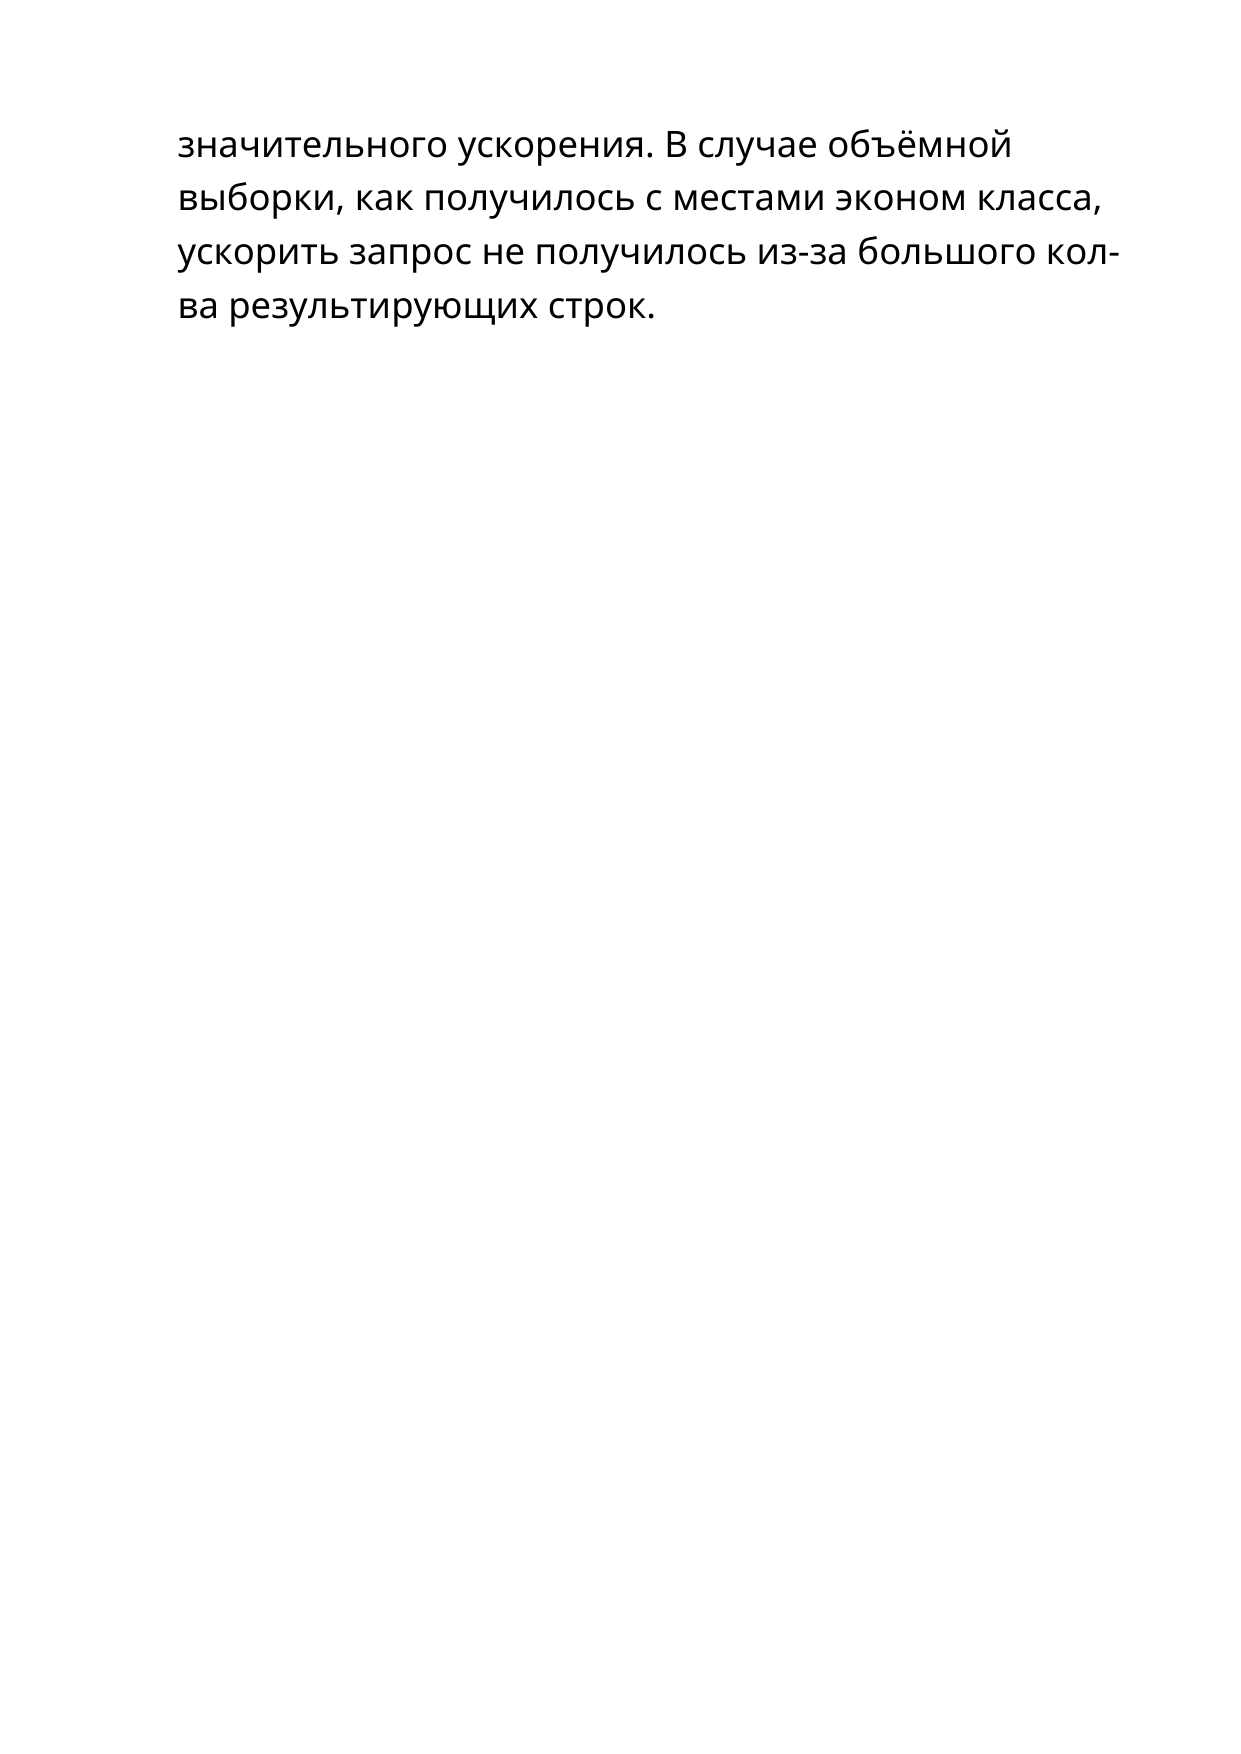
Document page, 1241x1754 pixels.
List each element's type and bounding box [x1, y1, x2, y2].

text [177, 118, 1152, 329]
